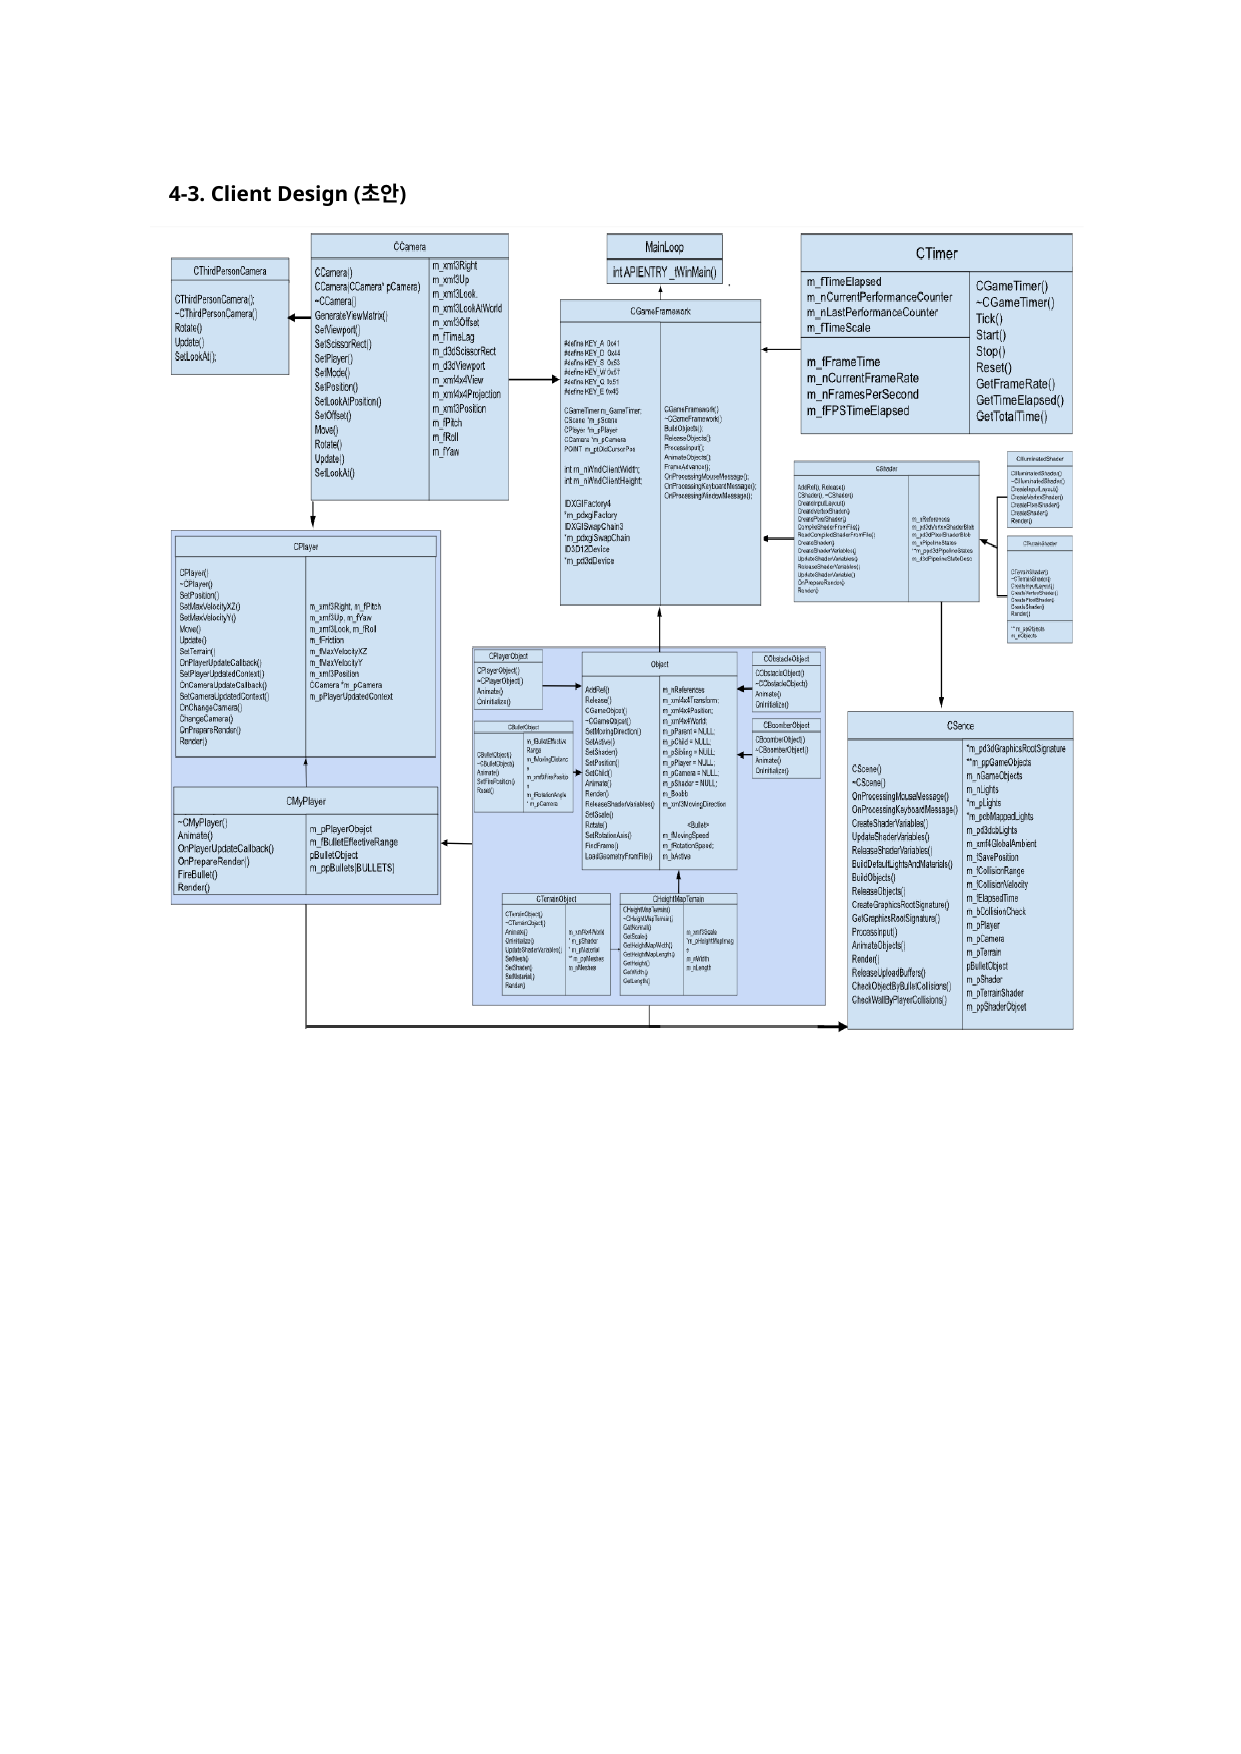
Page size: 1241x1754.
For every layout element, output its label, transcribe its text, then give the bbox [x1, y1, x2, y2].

subtitle 4-3. Client Design (초안) [169, 177, 1090, 207]
picture [150, 226, 1084, 1078]
